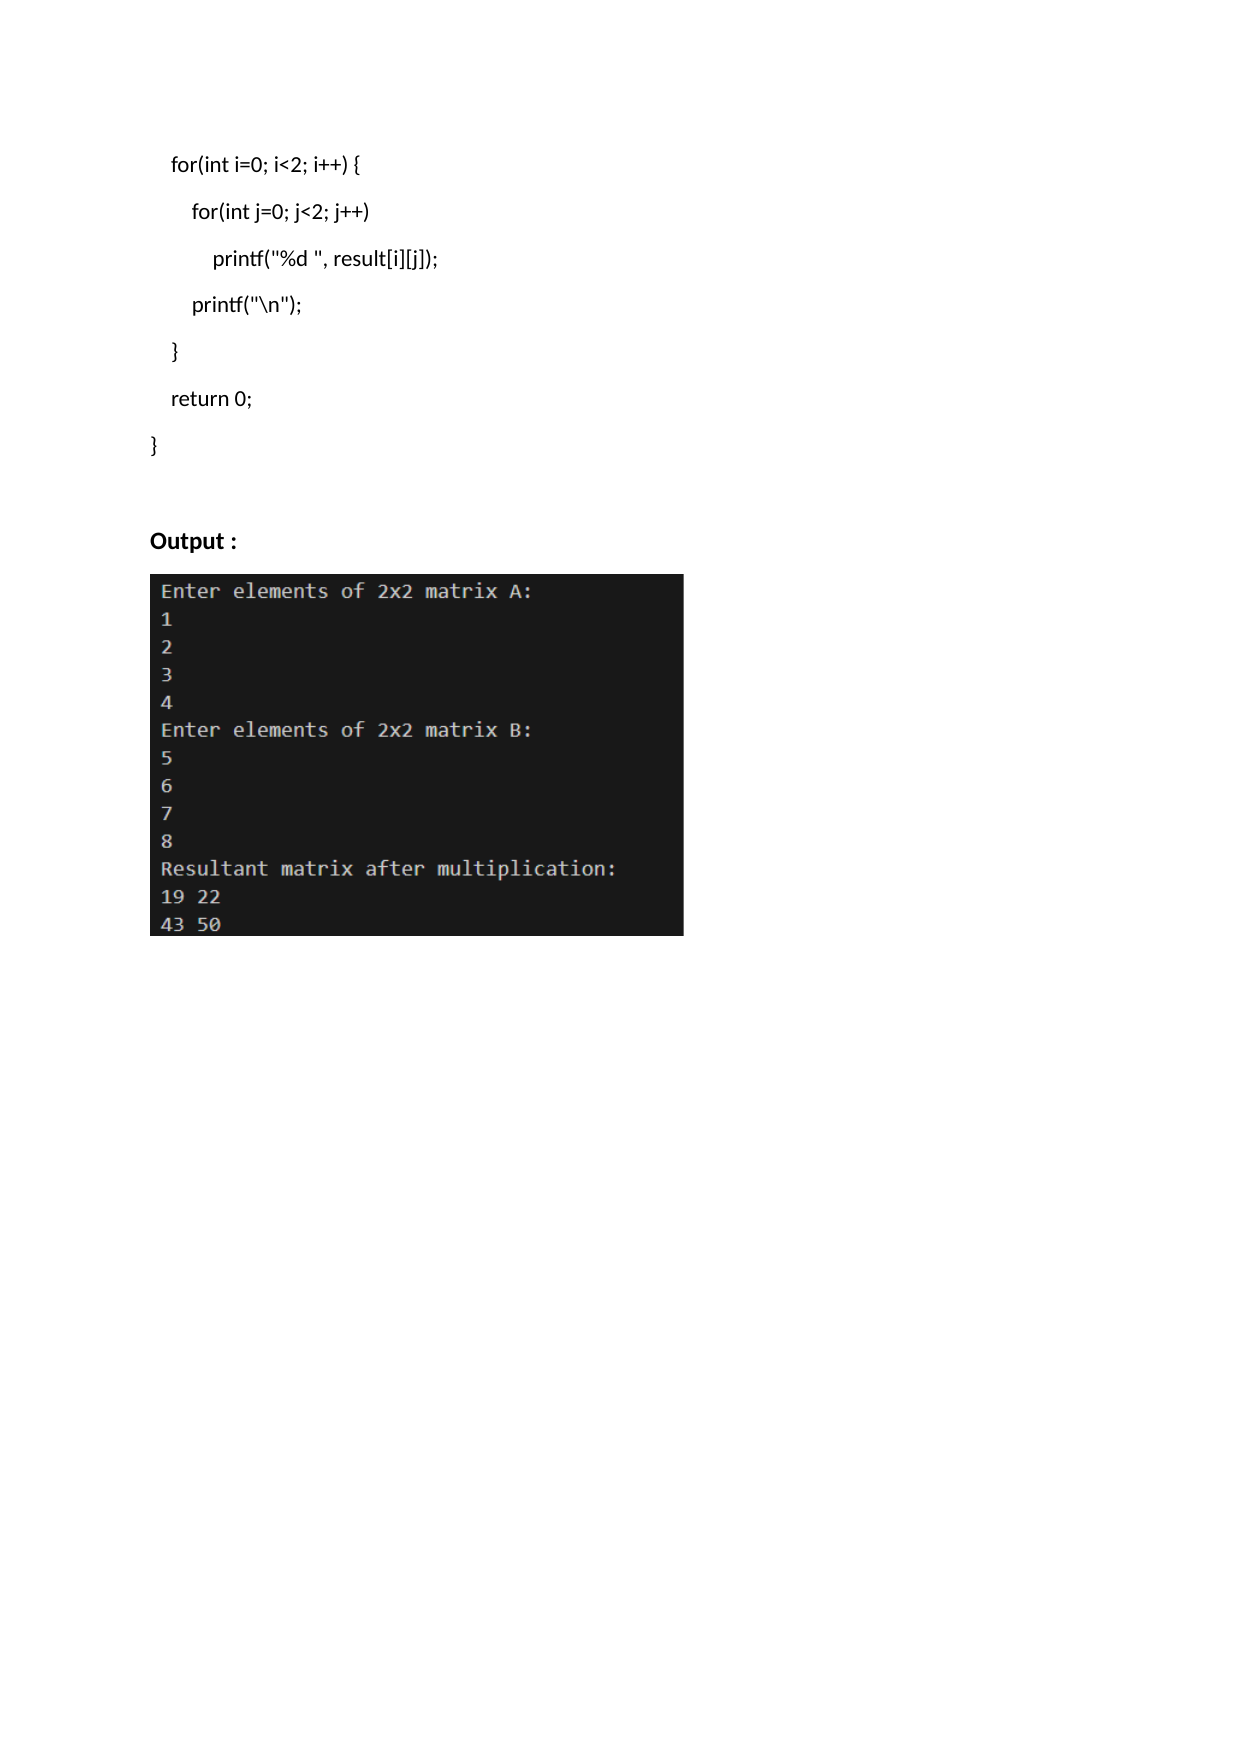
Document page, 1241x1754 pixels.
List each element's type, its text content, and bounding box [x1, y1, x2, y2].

text printf("%d ", result[i][j]); [150, 244, 1090, 272]
text } [150, 337, 1090, 366]
text printf("\n"); [150, 291, 1090, 319]
text for(int j=0; j<2; j++) [150, 197, 1090, 225]
text return 0; [150, 384, 1090, 412]
text Output : [150, 525, 1090, 556]
text } [150, 431, 1090, 459]
picture [150, 574, 684, 936]
text for(int i=0; i<2; i++) { [150, 150, 1090, 178]
